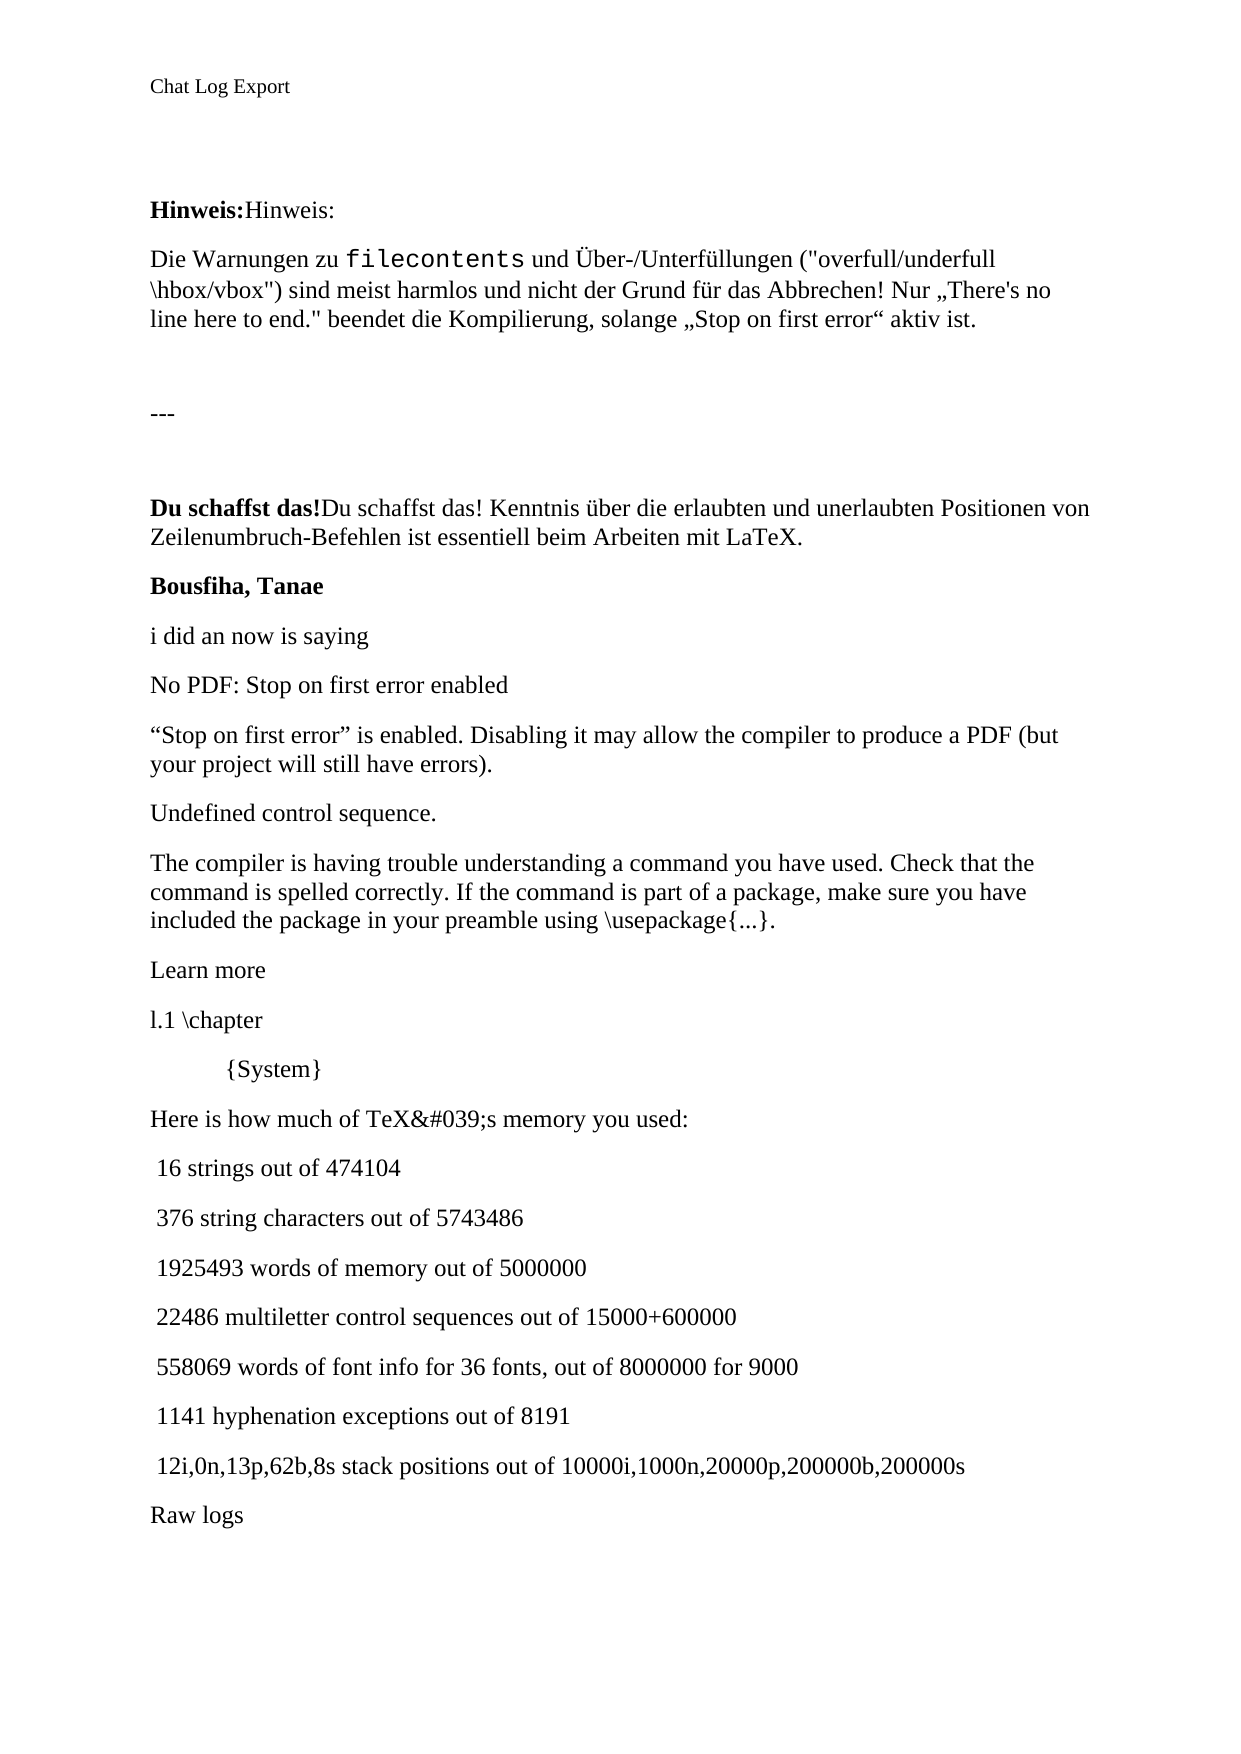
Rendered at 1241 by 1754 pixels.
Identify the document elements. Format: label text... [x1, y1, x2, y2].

text 22486 multiletter control sequences out of 15000+600000 [150, 1302, 1090, 1331]
text 558069 words of font info for 36 fonts, out of 8000000 for 9000 [150, 1352, 1090, 1381]
text 12i,0n,13p,62b,8s stack positions out of 10000i,1000n,20000p,200000b,200000s [150, 1451, 1090, 1480]
text l.1 \chapter [150, 1005, 1090, 1033]
text 1141 hyphenation exceptions out of 8191 [150, 1401, 1090, 1430]
text Undefined control sequence. [150, 798, 1090, 827]
text Raw logs [150, 1501, 1090, 1529]
text The compiler is having trouble understanding a command you have used. Check that the command is spelled correctly. If the command is part of a package, make sure you have included the package in your preamble using \usepackage{...}. [150, 848, 1090, 934]
text 376 string characters out of 5743486 [150, 1203, 1090, 1232]
text Die Warnungen zu filecontents und Über-/Unterfüllungen ("overfull/underfull \hbox/vbox") sind meist harmlos und nicht der Grund für das Abbrechen! Nur „There's no line here to end." beendet die Kompilierung, solange „Stop on first error“ aktiv ist. [150, 244, 1090, 333]
text Hinweis:Hinweis: [150, 195, 1090, 224]
text Learn more [150, 955, 1090, 984]
text --- [150, 398, 1090, 427]
text Du schaffst das!Du schaffst das! Kenntnis über die erlaubten und unerlaubten Positionen von Zeilenumbruch-Befehlen ist essentiell beim Arbeiten mit LaTeX. [150, 493, 1090, 551]
text “Stop on first error” is enabled. Disabling it may allow the compiler to produce a PDF (but your project will still have errors). [150, 720, 1090, 778]
text Here is how much of TeX&#039;s memory you used: [150, 1104, 1090, 1133]
text {System} [150, 1054, 1090, 1083]
text Bousfiha, Tanae [150, 571, 1090, 600]
text i did an now is saying [150, 621, 1090, 650]
text 1925493 words of memory out of 5000000 [150, 1253, 1090, 1281]
text No PDF: Stop on first error enabled [150, 671, 1090, 699]
text 16 strings out of 474104 [150, 1153, 1090, 1182]
